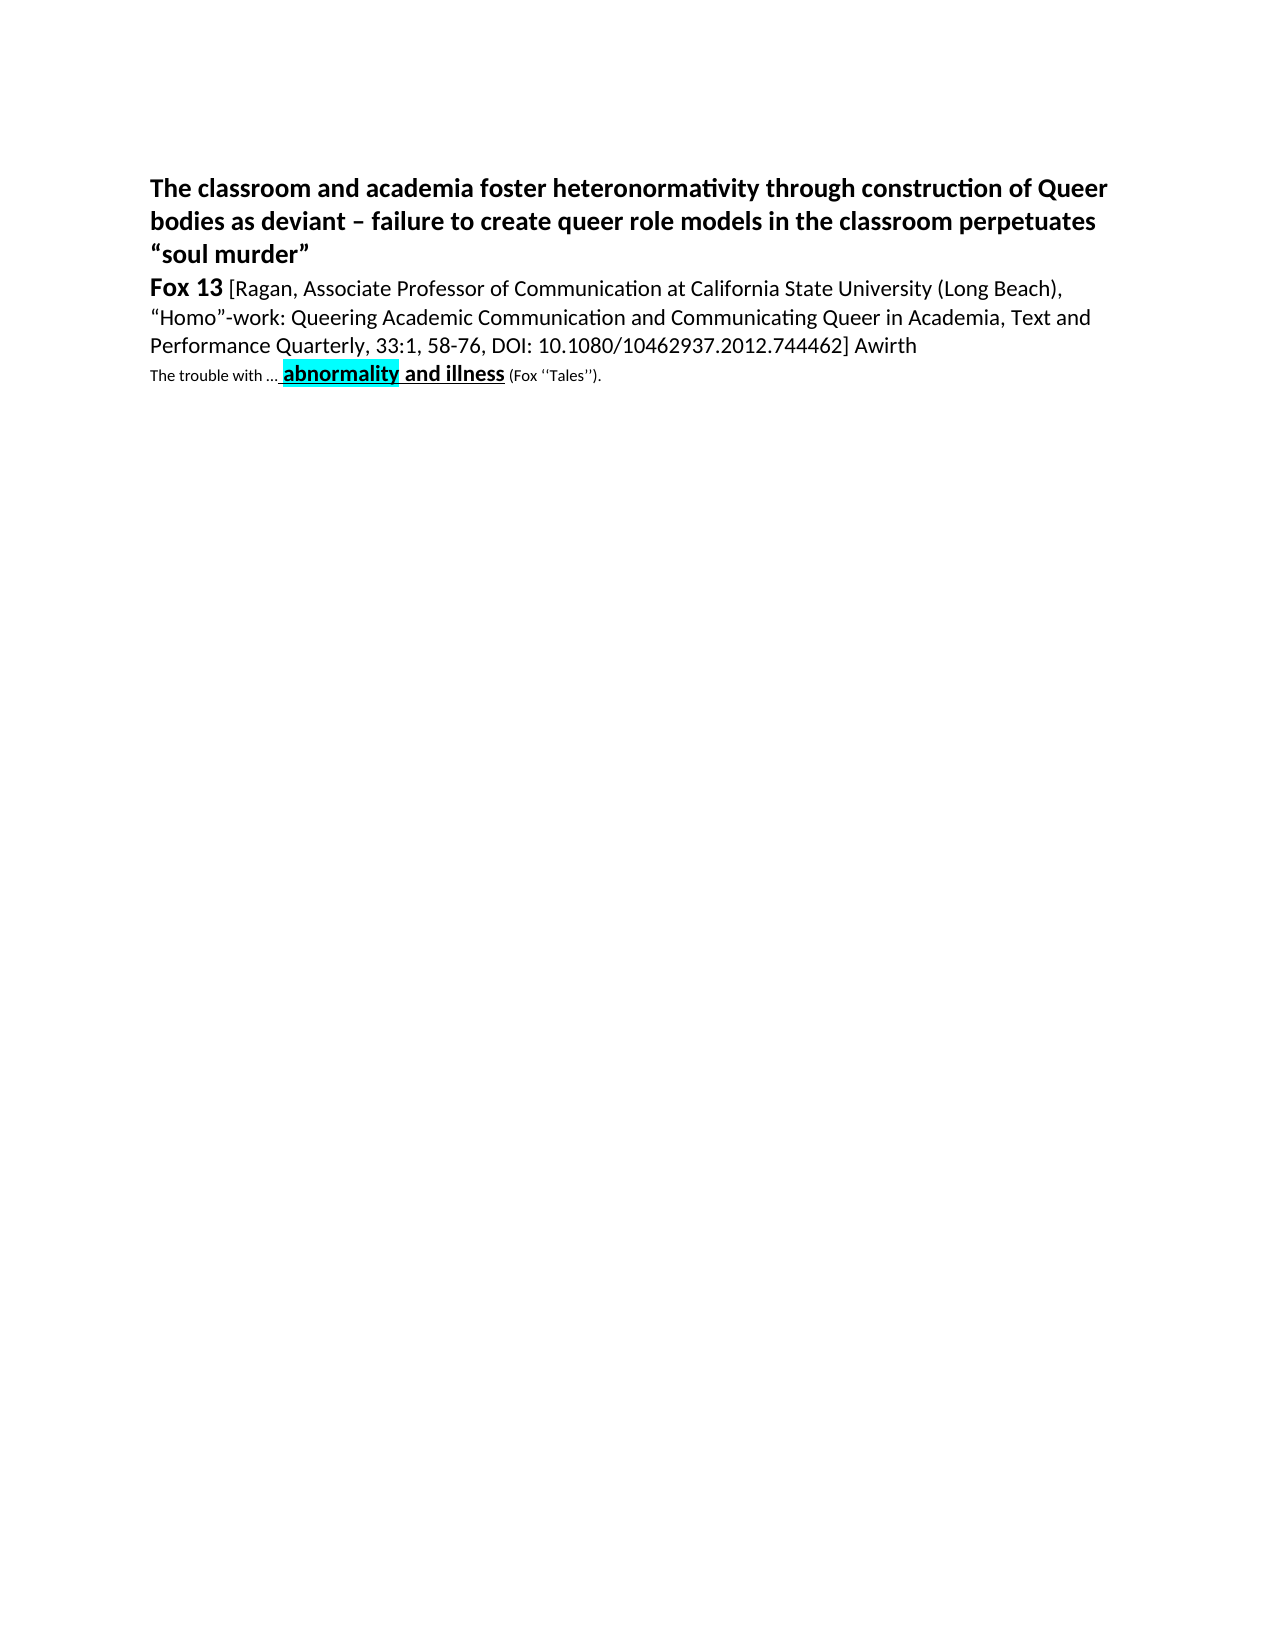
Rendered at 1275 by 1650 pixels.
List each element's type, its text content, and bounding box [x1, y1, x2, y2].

text The trouble with … abnormality and illness (Fox ‘‘Tales’’). [399, 359, 1125, 387]
text The trouble with … abnormality and illness (Fox ‘‘Tales’’). [150, 359, 283, 387]
subtitle The classroom and academia foster heteronormativity through construction of Queer bodies as deviant – failure to create queer role models in the classroom perpetuates “soul murder” [150, 171, 1125, 270]
text Fox 13 [Ragan, Associate Professor of Communication at California State University (Long Beach), “Homo”-work: Queering Academic Communication and Communicating Queer in Academia, Text and Performance Quarterly, 33:1, 58-76, DOI: 10.1080/10462937.2012.744462] Awirth [150, 270, 1125, 359]
